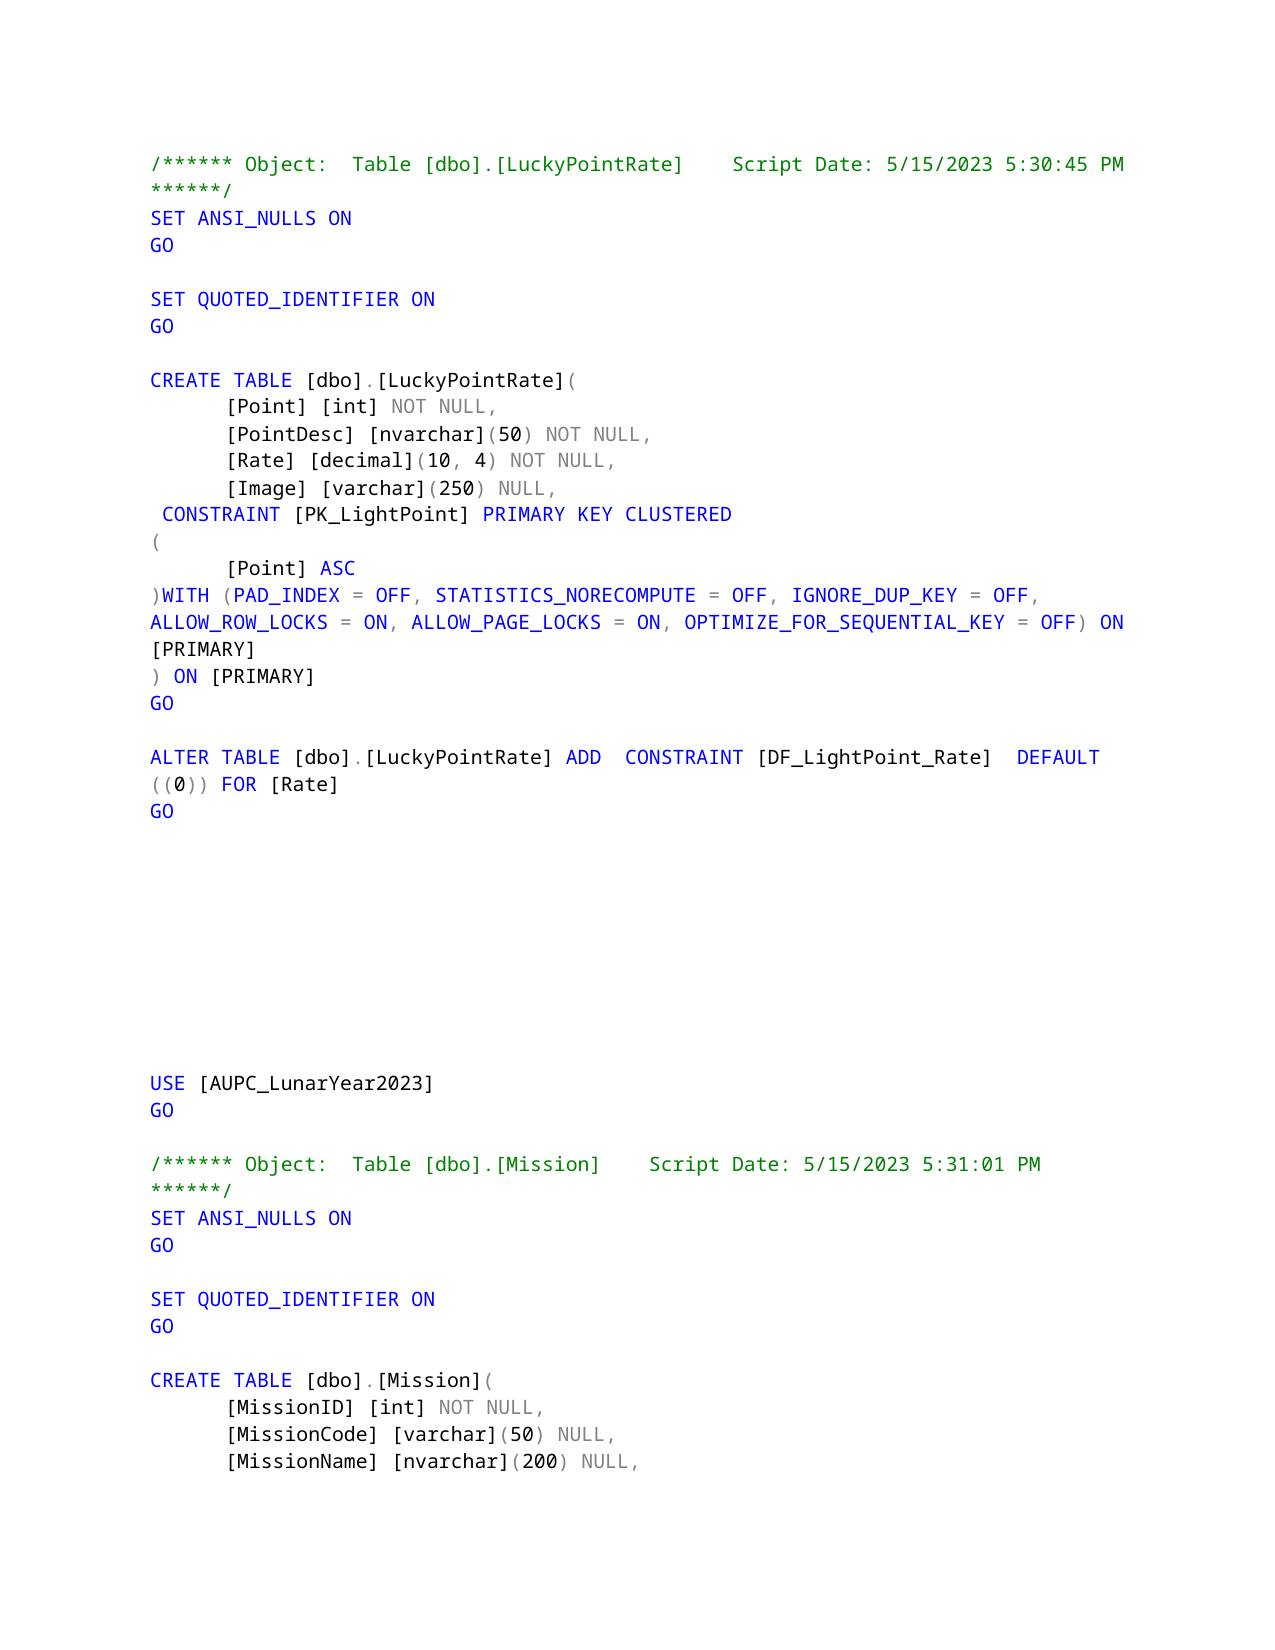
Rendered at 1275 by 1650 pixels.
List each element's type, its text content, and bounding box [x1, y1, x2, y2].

text [Point] [int] NOT NULL, [150, 393, 1125, 420]
text /****** Object: Table [dbo].[Mission] Script Date: 5/15/2023 5:31:01 PM ******/ [150, 1150, 1125, 1204]
text GO [150, 797, 1125, 824]
text CONSTRAINT [PK_LightPoint] PRIMARY KEY CLUSTERED [150, 501, 1125, 528]
text /****** Object: Table [dbo].[LuckyPointRate] Script Date: 5/15/2023 5:30:45 PM ******/ [150, 150, 1125, 204]
text USE [AUPC_LunarYear2023] [150, 1069, 1125, 1096]
text GO [150, 231, 1125, 258]
text GO [150, 1312, 1125, 1339]
text SET QUOTED_IDENTIFIER ON [150, 1285, 1125, 1312]
text GO [150, 689, 1125, 717]
text SET QUOTED_IDENTIFIER ON [150, 285, 1125, 312]
text GO [150, 1231, 1125, 1258]
text [Point] ASC [150, 555, 1125, 582]
text ALTER TABLE [dbo].[LuckyPointRate] ADD CONSTRAINT [DF_LightPoint_Rate] DEFAULT ((0)) FOR [Rate] [150, 743, 1125, 797]
text [Rate] [decimal](10, 4) NOT NULL, [150, 447, 1125, 474]
text SET ANSI_NULLS ON [150, 1204, 1125, 1231]
text [MissionCode] [varchar](50) NULL, [150, 1420, 1125, 1447]
text ) ON [PRIMARY] [150, 663, 1125, 689]
text )WITH (PAD_INDEX = OFF, STATISTICS_NORECOMPUTE = OFF, IGNORE_DUP_KEY = OFF, ALLOW_ROW_LOCKS = ON, ALLOW_PAGE_LOCKS = ON, OPTIMIZE_FOR_SEQUENTIAL_KEY = OFF) ON [PRIMARY] [150, 582, 1125, 663]
text [Image] [varchar](250) NULL, [150, 474, 1125, 501]
text GO [150, 1096, 1125, 1123]
text [PointDesc] [nvarchar](50) NOT NULL, [150, 420, 1125, 447]
text CREATE TABLE [dbo].[Mission]( [150, 1366, 1125, 1393]
text SET ANSI_NULLS ON [150, 204, 1125, 231]
text [MissionName] [nvarchar](200) NULL, [150, 1447, 1125, 1474]
text [MissionID] [int] NOT NULL, [150, 1393, 1125, 1420]
text GO [150, 312, 1125, 339]
text ( [150, 528, 1125, 555]
text CREATE TABLE [dbo].[LuckyPointRate]( [150, 366, 1125, 393]
